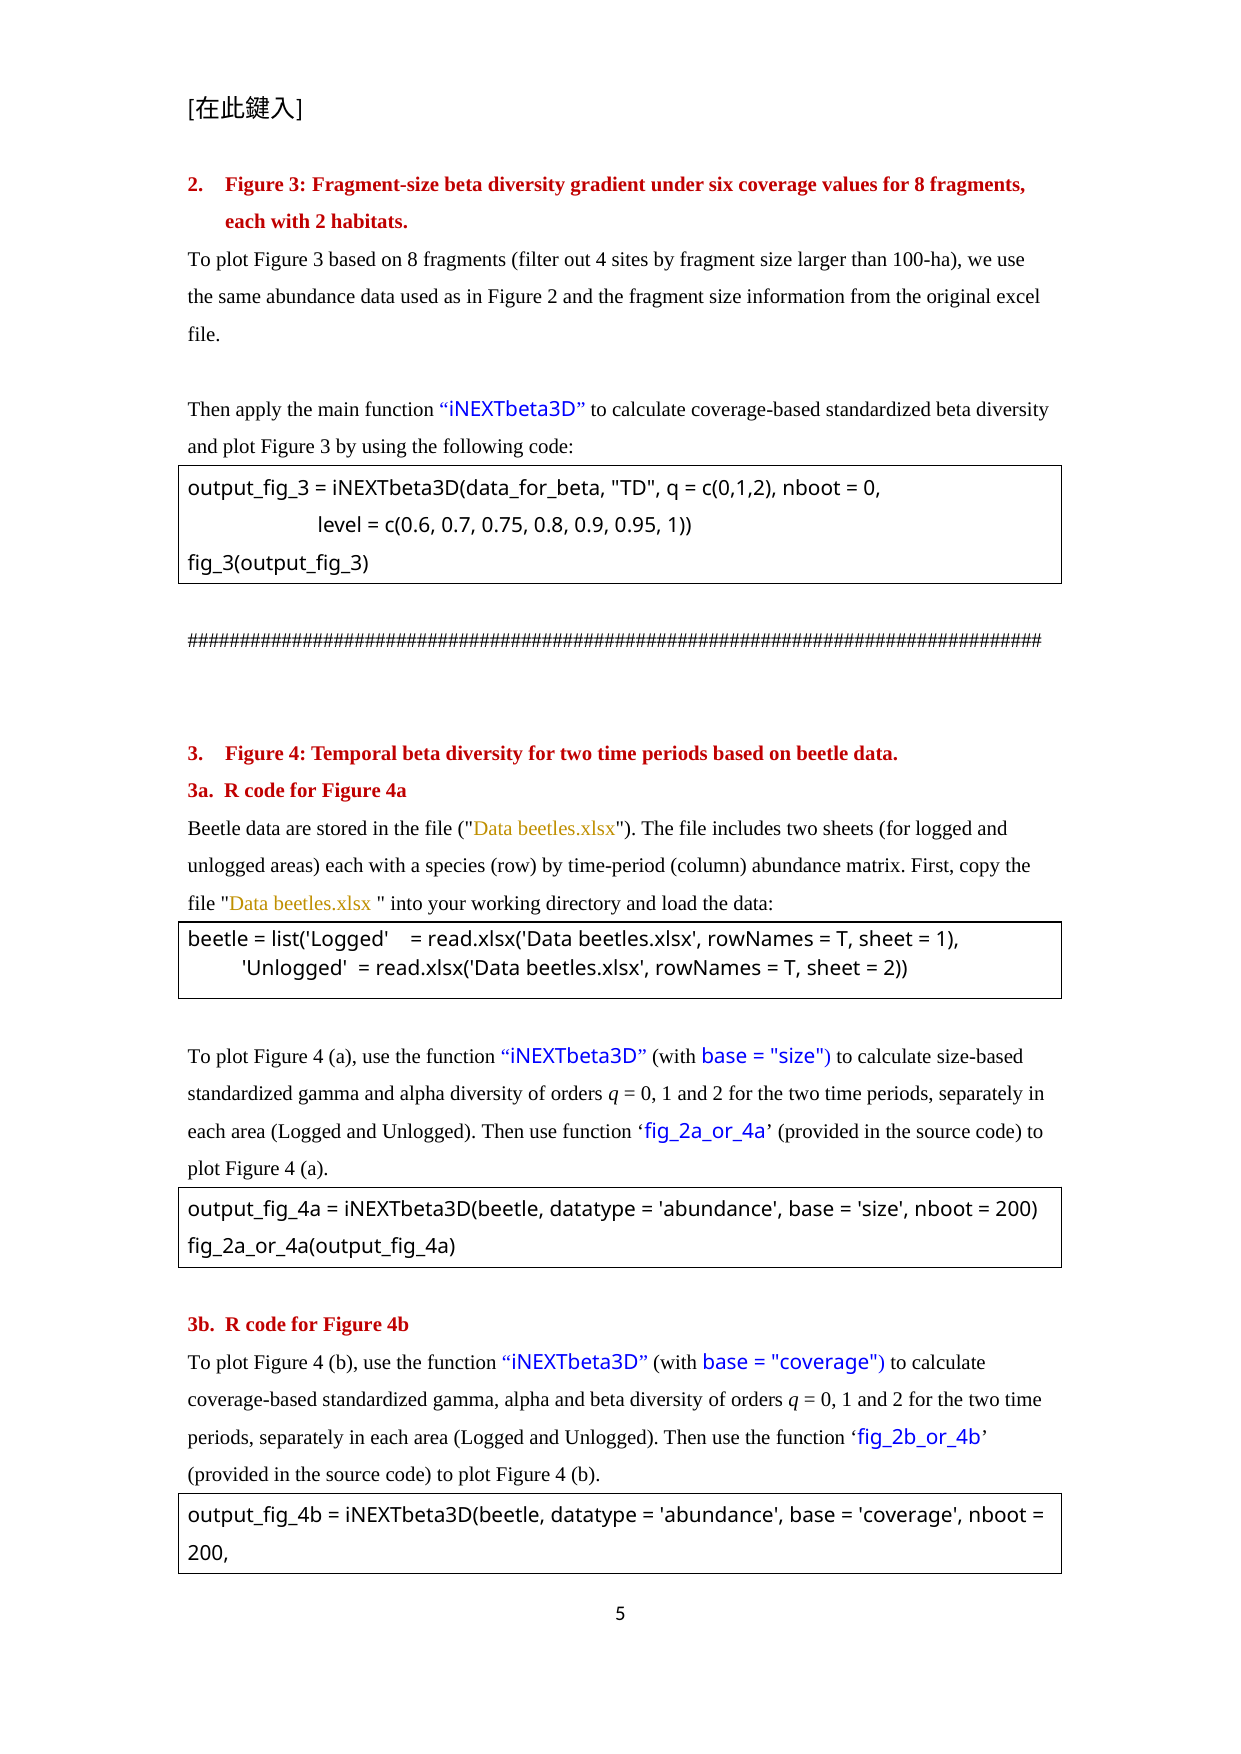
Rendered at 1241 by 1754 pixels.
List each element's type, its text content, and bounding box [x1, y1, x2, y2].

text output_fig_3 = iNEXTbeta3D(data_for_beta, "TD", q = c(0,1,2), nboot = 0, [179, 466, 1061, 506]
text 3b. R code for Figure 4b [187, 1305, 1053, 1343]
text ################################################################################## [187, 621, 1053, 659]
text 3a. R code for Figure 4a [187, 771, 1053, 809]
text output_fig_4b = iNEXTbeta3D(beetle, datatype = 'abundance', base = 'coverage', nboot = 200, [179, 1494, 1061, 1573]
text Beetle data are stored in the file ("Data beetles.xlsx"). The file includes two sheets (for logged and unlogged areas) each with a species (row) by time-period (column) abundance matrix. First, copy the file "Data beetles.xlsx " into your working directory and load the data: [187, 809, 1053, 921]
text output_fig_4a = iNEXTbeta3D(beetle, datatype = 'abundance', base = 'size', nboot = 200) [179, 1188, 1061, 1224]
list Figure 4: Temporal beta diversity for two time periods based on beetle data. [187, 734, 1053, 771]
text 'Unlogged' = read.xlsx('Data beetles.xlsx', rowNames = T, sheet = 2)) [179, 950, 1061, 998]
text fig_2a_or_4a(output_fig_4a) [179, 1224, 1061, 1267]
text fig_3(output_fig_3) [179, 540, 1061, 583]
text level = c(0.6, 0.7, 0.75, 0.8, 0.9, 0.95, 1)) [187, 506, 1053, 540]
text Then apply the main function “iNEXTbeta3D” to calculate coverage-based standardized beta diversity and plot Figure 3 by using the following code: [187, 390, 1053, 465]
text To plot Figure 4 (a), use the function “iNEXTbeta3D” (with base = "size") to calculate size-based standardized gamma and alpha diversity of orders q = 0, 1 and 2 for the two time periods, separately in each area (Logged and Unlogged). Then use function ‘fig_2a_or_4a’ (provided in the source code) to plot Figure 4 (a). [187, 1037, 1053, 1187]
text To plot Figure 3 based on 8 fragments (filter out 4 sites by fragment size larger than 100-ha), we use the same abundance data used as in Figure 2 and the fragment size information from the original excel file. [187, 240, 1053, 353]
text To plot Figure 4 (b), use the function “iNEXTbeta3D” (with base = "coverage") to calculate coverage-based standardized gamma, alpha and beta diversity of orders q = 0, 1 and 2 for the two time periods, separately in each area (Logged and Unlogged). Then use the function ‘fig_2b_or_4b’ (provided in the source code) to plot Figure 4 (b). [187, 1343, 1053, 1493]
text beetle = list('Logged' = read.xlsx('Data beetles.xlsx', rowNames = T, sheet = 1), [179, 923, 1061, 950]
list Figure 3: Fragment-size beta diversity gradient under six coverage values for 8 fragments, each with 2 habitats. [187, 165, 1053, 240]
